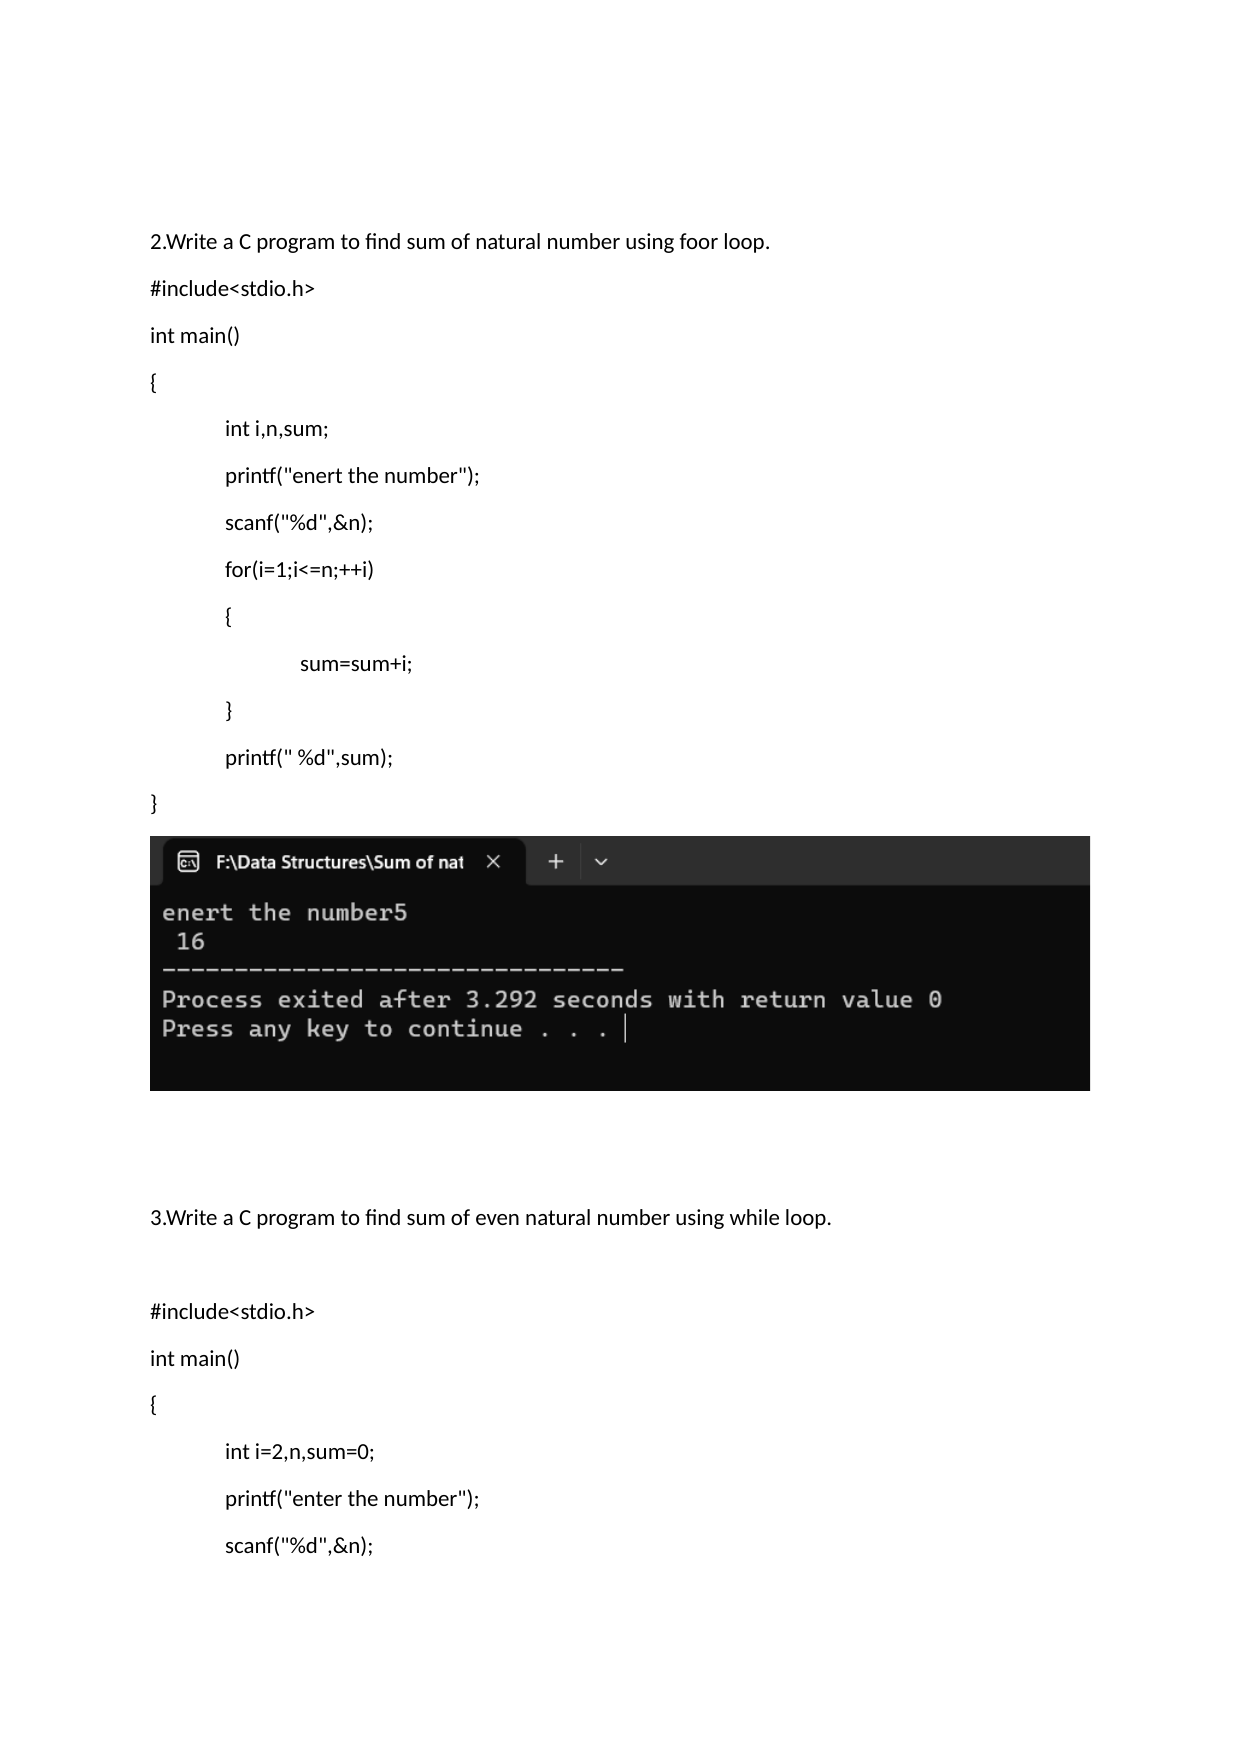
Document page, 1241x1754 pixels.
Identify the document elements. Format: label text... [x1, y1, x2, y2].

text #include<stdio.h> [150, 274, 1090, 302]
text printf("enert the number"); [150, 461, 1090, 489]
text } [150, 696, 1090, 724]
text 2.Write a C program to find sum of natural number using foor loop. [150, 227, 1090, 255]
text int main() [150, 1344, 1090, 1372]
text { [150, 1391, 1090, 1419]
text scanf("%d",&n); [150, 508, 1090, 536]
text scanf("%d",&n); [150, 1531, 1090, 1559]
text { [150, 368, 1090, 396]
text printf("enter the number"); [150, 1484, 1090, 1512]
text for(i=1;i<=n;++i) [150, 555, 1090, 583]
text 3.Write a C program to find sum of even natural number using while loop. [150, 1203, 1090, 1231]
text sum=sum+i; [150, 649, 1090, 677]
text int main() [150, 321, 1090, 349]
text printf(" %d",sum); [150, 743, 1090, 771]
text int i=2,n,sum=0; [150, 1437, 1090, 1466]
text } [150, 789, 1090, 818]
picture [150, 836, 1091, 1091]
text #include<stdio.h> [150, 1297, 1090, 1325]
text { [150, 602, 1090, 630]
text int i,n,sum; [150, 414, 1090, 443]
